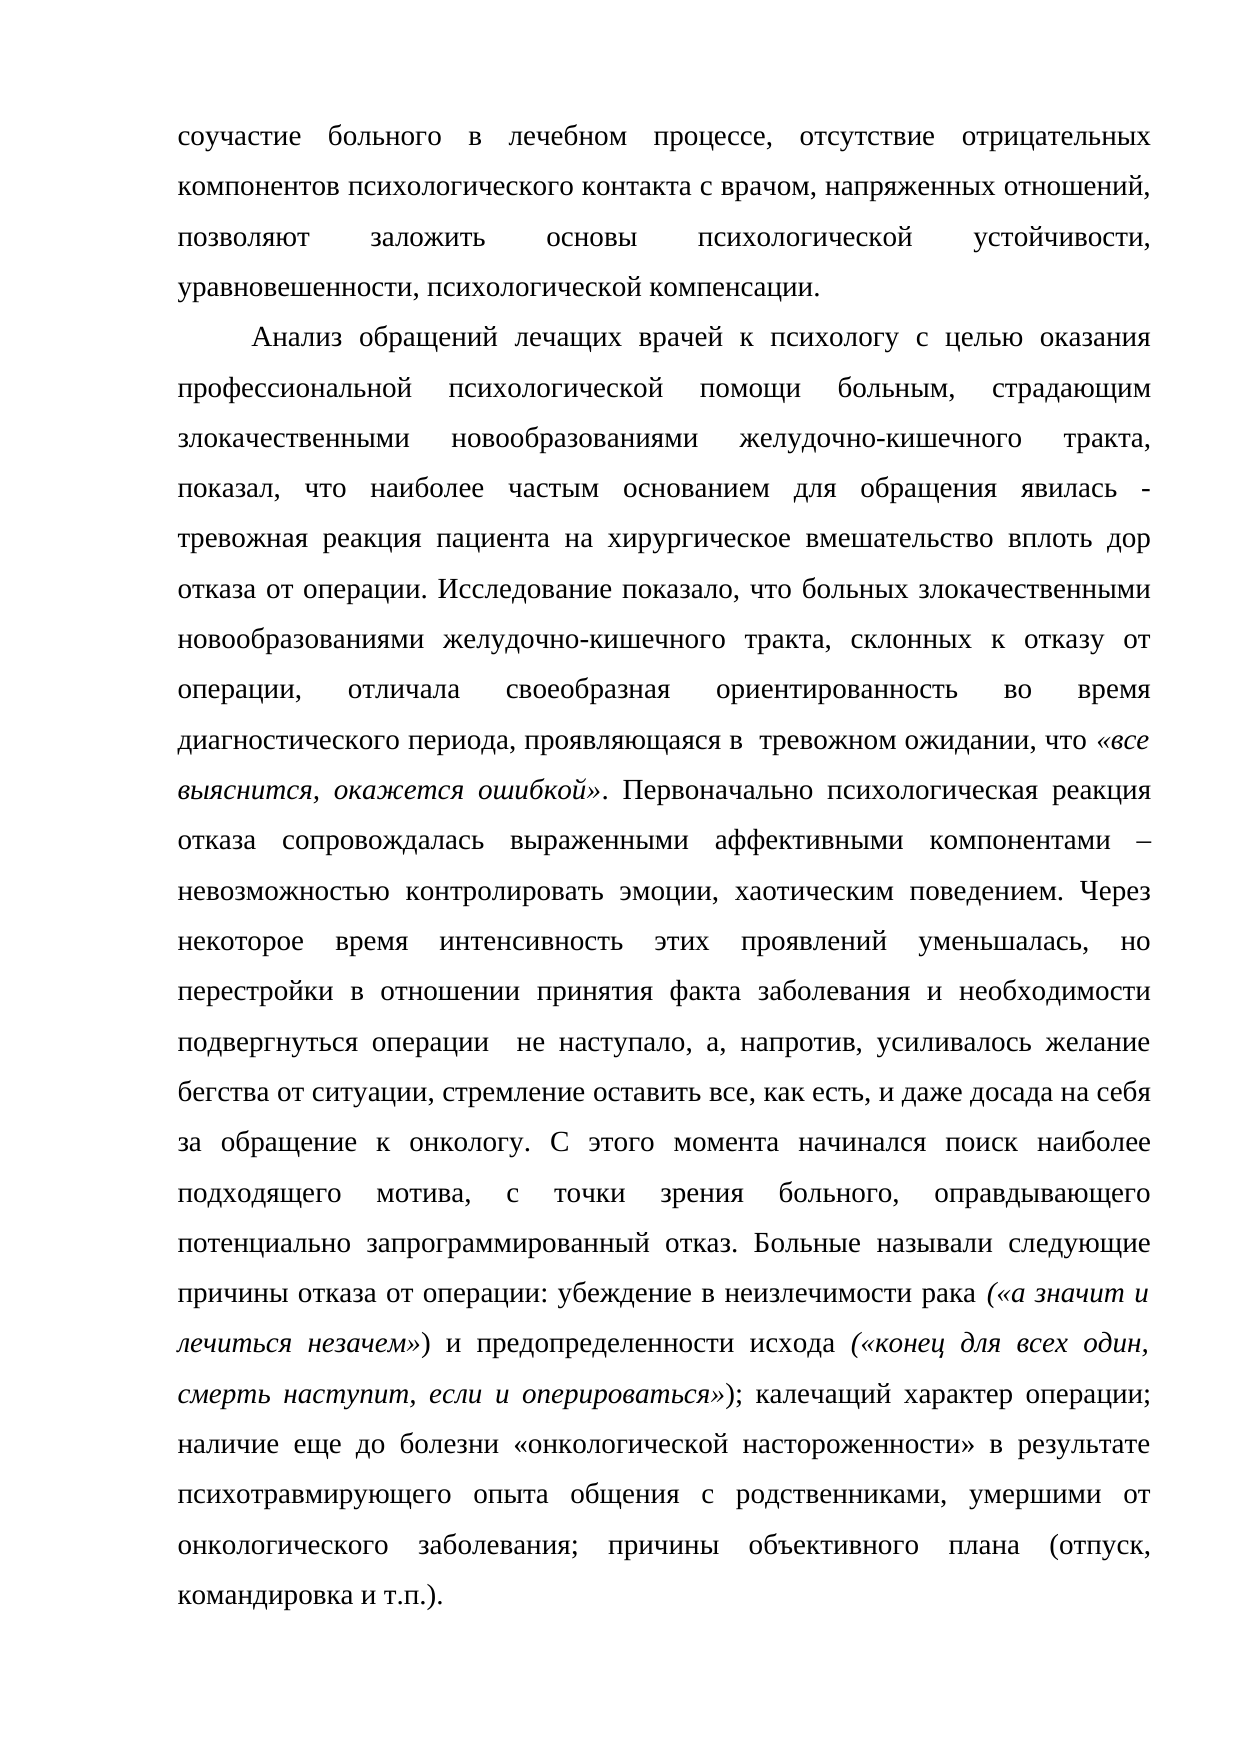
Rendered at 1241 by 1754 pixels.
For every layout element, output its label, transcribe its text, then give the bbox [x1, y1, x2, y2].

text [177, 118, 1152, 303]
text Анализ обращений лечащих врачей к психологу с целью оказания профессиональной психологической помощи больным, страдающим злокачественными новообразованиями желудочно-кишечного тракта, показал, что наиболее частым основанием для обращения явилась - тревожная реакция пациента на хирургическое вмешательство вплоть дор отказа от операции. Исследование показало, что больных злокачественными новообразованиями желудочно-кишечного тракта, склонных к отказу от операции, отличала своеобразная ориентированность во время диагностического периода, проявляющаяся в тревожном ожидании, что «все выяснится, окажется ошибкой». Первоначально психологическая реакция отказа сопровождалась выраженными аффективными компонентами – невозможностью контролировать эмоции, хаотическим поведением. Через некоторое время интенсивность этих проявлений уменьшалась, но перестройки в отношении принятия факта заболевания и необходимости подвергнуться операции не наступало, а, напротив, усиливалось желание бегства от ситуации, стремление оставить все, как есть, и даже досада на себя за обращение к онкологу. С этого момента начинался поиск наиболее подходящего мотива, с точки зрения больного, оправдывающего потенциально запрограммированный отказ. Больные называли следующие причины отказа от операции: убеждение в неизлечимости рака («а значит и лечиться незачем») и предопределенности исхода («конец для всех один, смерть наступит, если и оперироваться»); калечащий характер операции; наличие еще до болезни «онкологической настороженности» в результате психотравмирующего опыта общения с родственниками, умершими от онкологического заболевания; причины объективного плана (отпуск, командировка и т.п.). [177, 319, 1152, 1611]
